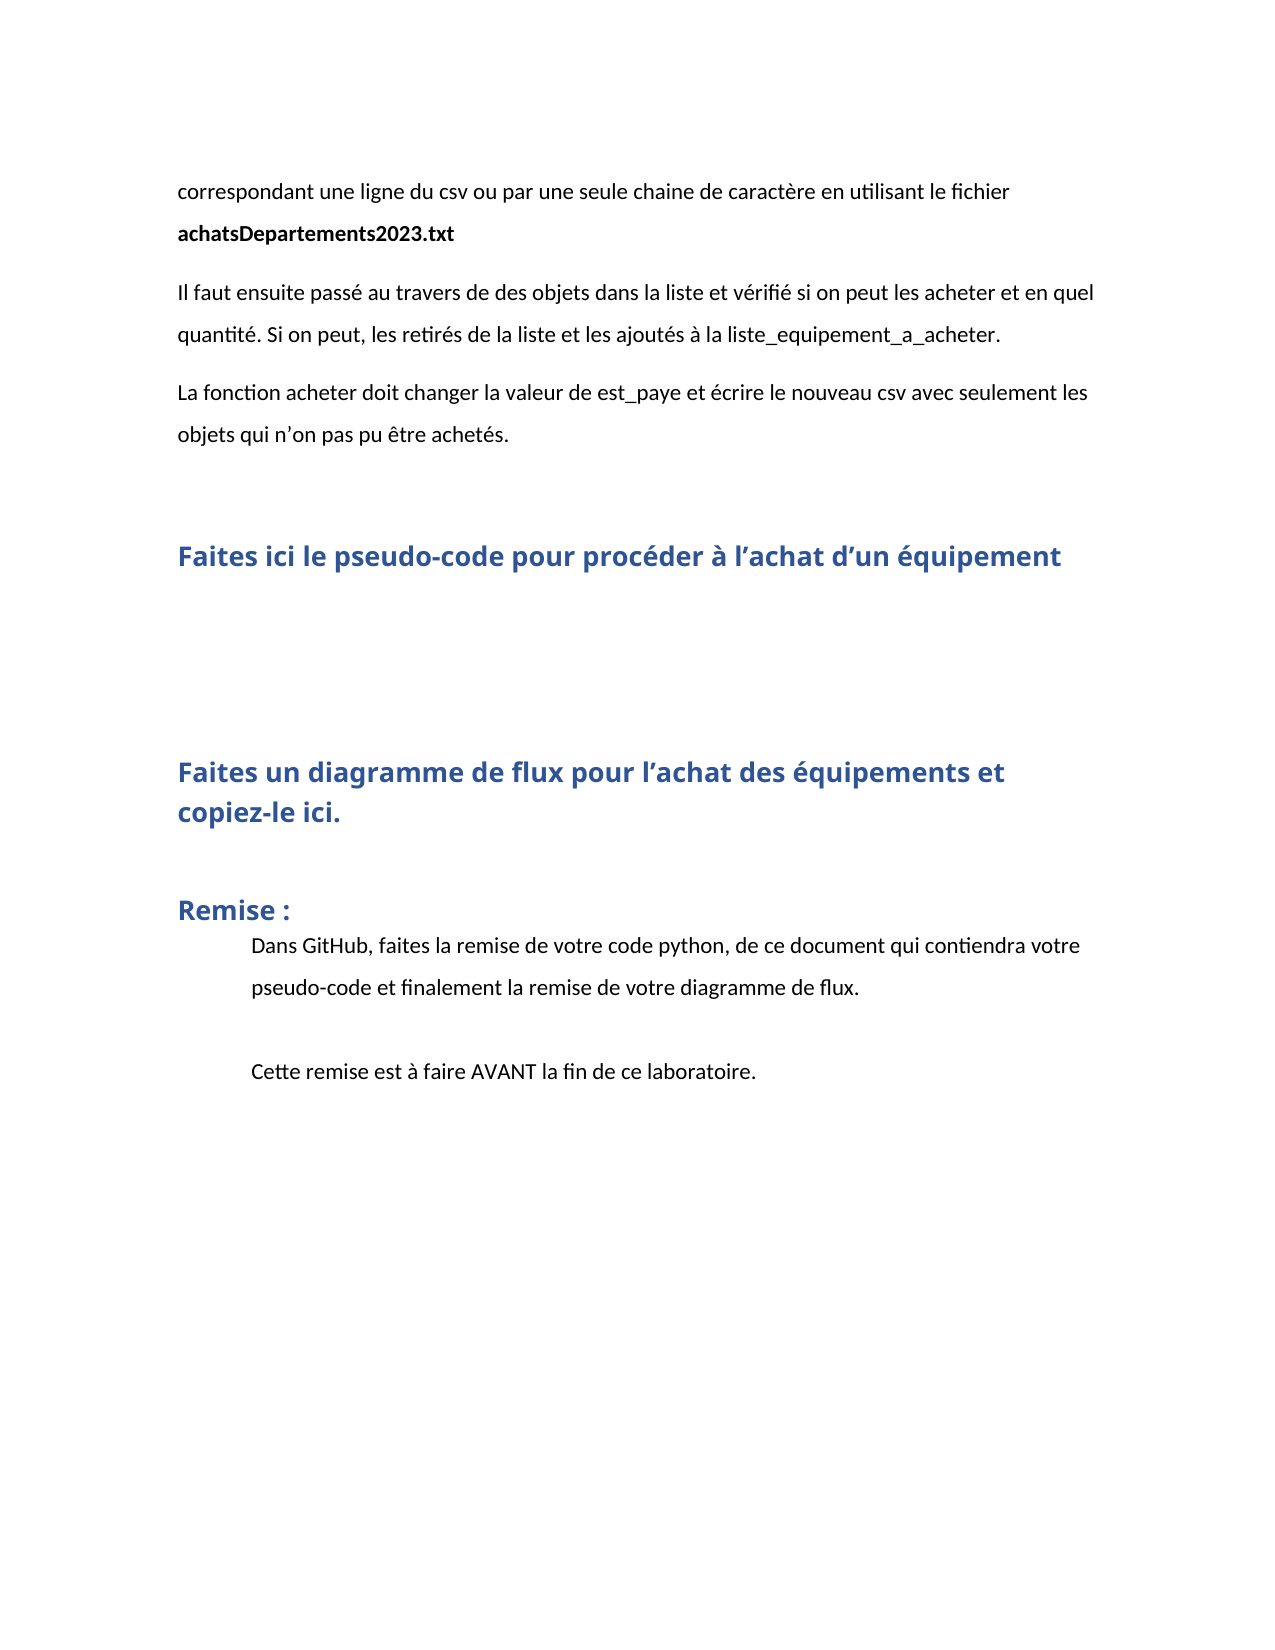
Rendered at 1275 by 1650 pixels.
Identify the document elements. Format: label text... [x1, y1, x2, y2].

text La fonction acheter doit changer la valeur de est_paye et écrire le nouveau csv avec seulement les objets qui n’on pas pu être achetés. [177, 378, 1098, 448]
subtitle Faites ici le pseudo-code pour procéder à l’achat d’un équipement [177, 538, 1098, 574]
text Il faut ensuite passé au travers de des objets dans la liste et vérifié si on peut les acheter et en quel quantité. Si on peut, les retirés de la liste et les ajoutés à la liste_equipement_a_acheter. [177, 278, 1098, 348]
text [177, 177, 1098, 247]
subtitle Faites un diagramme de flux pour l’achat des équipements et copiez-le ici. [177, 753, 1098, 830]
list Cette remise est à faire AVANT la fin de ce laboratoire. [251, 1057, 1098, 1085]
subtitle Remise : [177, 892, 1098, 928]
list Dans GitHub, faites la remise de votre code python, de ce document qui contiendra votre pseudo-code et finalement la remise de votre diagramme de flux. [251, 931, 1098, 1001]
